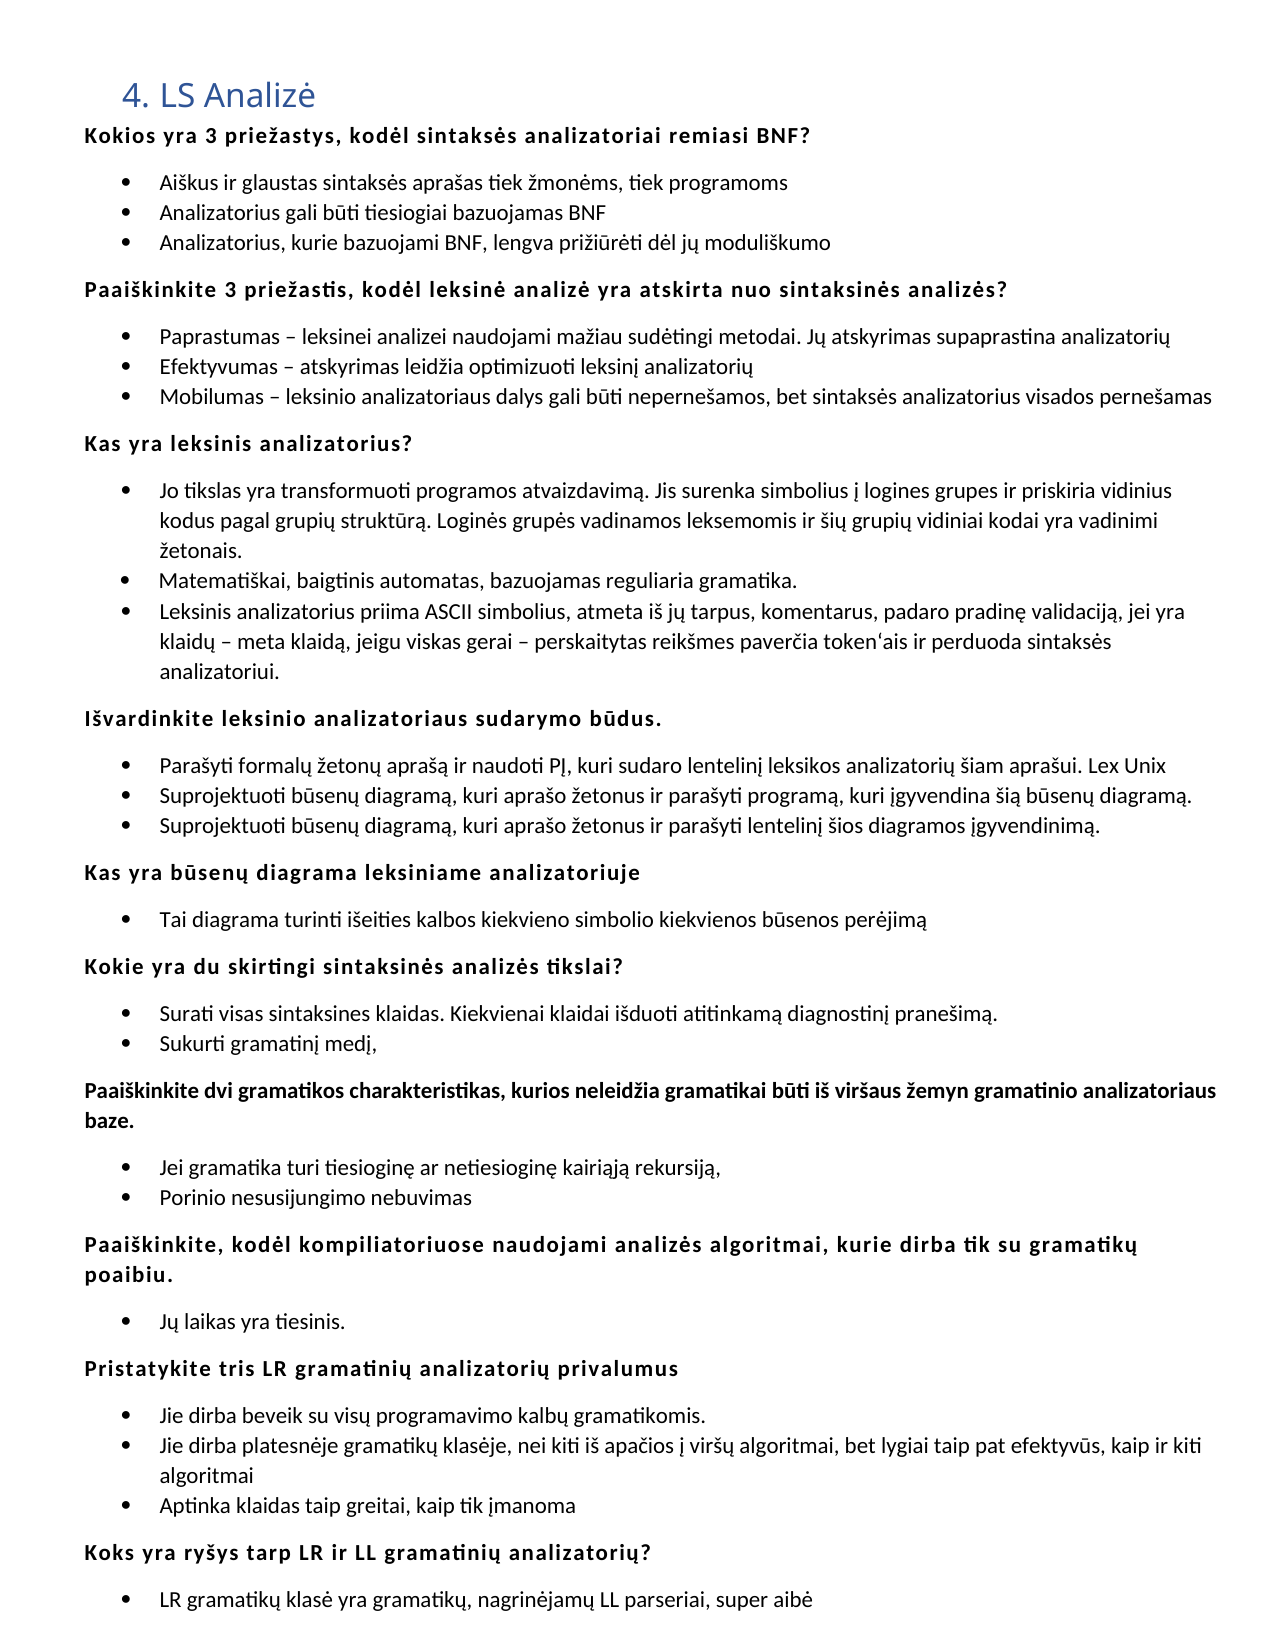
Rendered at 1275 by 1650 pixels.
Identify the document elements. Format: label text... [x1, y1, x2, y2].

subtitle Kas yra būsenų diagrama leksiniame analizatoriuje [84, 858, 1219, 886]
subtitle Paaiškinkite 3 priežastis, kodėl leksinė analizė yra atskirta nuo sintaksinės analizės? [84, 275, 1219, 303]
list Paprastumas – leksinei analizei naudojami mažiau sudėtingi metodai. Jų atskyrimas supaprastina analizatorių [122, 322, 1219, 350]
list Suprojektuoti būsenų diagramą, kuri aprašo žetonus ir parašyti lentelinį šios diagramos įgyvendinimą. [122, 811, 1219, 839]
text Paaiškinkite dvi gramatikos charakteristikas, kurios neleidžia gramatikai būti iš viršaus žemyn gramatinio analizatoriaus baze. [84, 1076, 1219, 1134]
list Mobilumas – leksinio analizatoriaus dalys gali būti nepernešamos, bet sintaksės analizatorius visados pernešamas [122, 382, 1219, 410]
list Aiškus ir glaustas sintaksės aprašas tiek žmonėms, tiek programoms [122, 168, 1219, 196]
subtitle Išvardinkite leksinio analizatoriaus sudarymo būdus. [84, 704, 1219, 732]
list Analizatorius gali būti tiesiogiai bazuojamas BNF [122, 198, 1219, 226]
list Tai diagrama turinti išeities kalbos kiekvieno simbolio kiekvienos būsenos perėjimą [122, 905, 1219, 933]
list Jei gramatika turi tiesioginę ar netiesioginę kairiąją rekursiją, [122, 1153, 1219, 1181]
list Jie dirba beveik su visų programavimo kalbų gramatikomis. [122, 1401, 1219, 1429]
list Sukurti gramatinį medį, [122, 1029, 1219, 1057]
subtitle LS Analizė [122, 72, 1219, 117]
list Analizatorius, kurie bazuojami BNF, lengva prižiūrėti dėl jų moduliškumo [122, 228, 1219, 256]
list Matematiškai, baigtinis automatas, bazuojamas reguliaria gramatika. [121, 567, 1219, 595]
subtitle Kas yra leksinis analizatorius? [84, 429, 1219, 457]
list Suprojektuoti būsenų diagramą, kuri aprašo žetonus ir parašyti programą, kuri įgyvendina šią būsenų diagramą. [122, 781, 1219, 809]
subtitle Pristatykite tris LR gramatinių analizatorių privalumus [84, 1354, 1219, 1382]
list Efektyvumas – atskyrimas leidžia optimizuoti leksinį analizatorių [122, 352, 1219, 380]
list Leksinis analizatorius priima ASCII simbolius, atmeta iš jų tarpus, komentarus, padaro pradinę validaciją, jei yra klaidų – meta klaidą, jeigu viskas gerai – perskaitytas reikšmes paverčia token‘ais ir perduoda sintaksės analizatoriui. [122, 597, 1219, 685]
subtitle Koks yra ryšys tarp LR ir LL gramatinių analizatorių? [84, 1538, 1219, 1567]
list Jie dirba platesnėje gramatikų klasėje, nei kiti iš apačios į viršų algoritmai, bet lygiai taip pat efektyvūs, kaip ir kiti algoritmai [122, 1431, 1219, 1489]
list Aptinka klaidas taip greitai, kaip tik įmanoma [122, 1492, 1219, 1520]
list Surati visas sintaksines klaidas. Kiekvienai klaidai išduoti atitinkamą diagnostinį pranešimą. [122, 999, 1219, 1027]
list Parašyti formalų žetonų aprašą ir naudoti PĮ, kuri sudaro lentelinį leksikos analizatorių šiam aprašui. Lex Unix [122, 751, 1219, 779]
subtitle Kokie yra du skirtingi sintaksinės analizės tikslai? [84, 952, 1219, 980]
list Jų laikas yra tiesinis. [122, 1307, 1219, 1335]
list Porinio nesusijungimo nebuvimas [122, 1183, 1219, 1211]
list LR gramatikų klasė yra gramatikų, nagrinėjamų LL parseriai, super aibė [122, 1585, 1219, 1613]
subtitle Kokios yra 3 priežastys, kodėl sintaksės analizatoriai remiasi BNF? [84, 121, 1219, 149]
subtitle Paaiškinkite, kodėl kompiliatoriuose naudojami analizės algoritmai, kurie dirba tik su gramatikų poaibiu. [84, 1230, 1219, 1288]
list Jo tikslas yra transformuoti programos atvaizdavimą. Jis surenka simbolius į logines grupes ir priskiria vidinius kodus pagal grupių struktūrą. Loginės grupės vadinamos leksemomis ir šių grupių vidiniai kodai yra vadinimi žetonais. [122, 476, 1219, 564]
